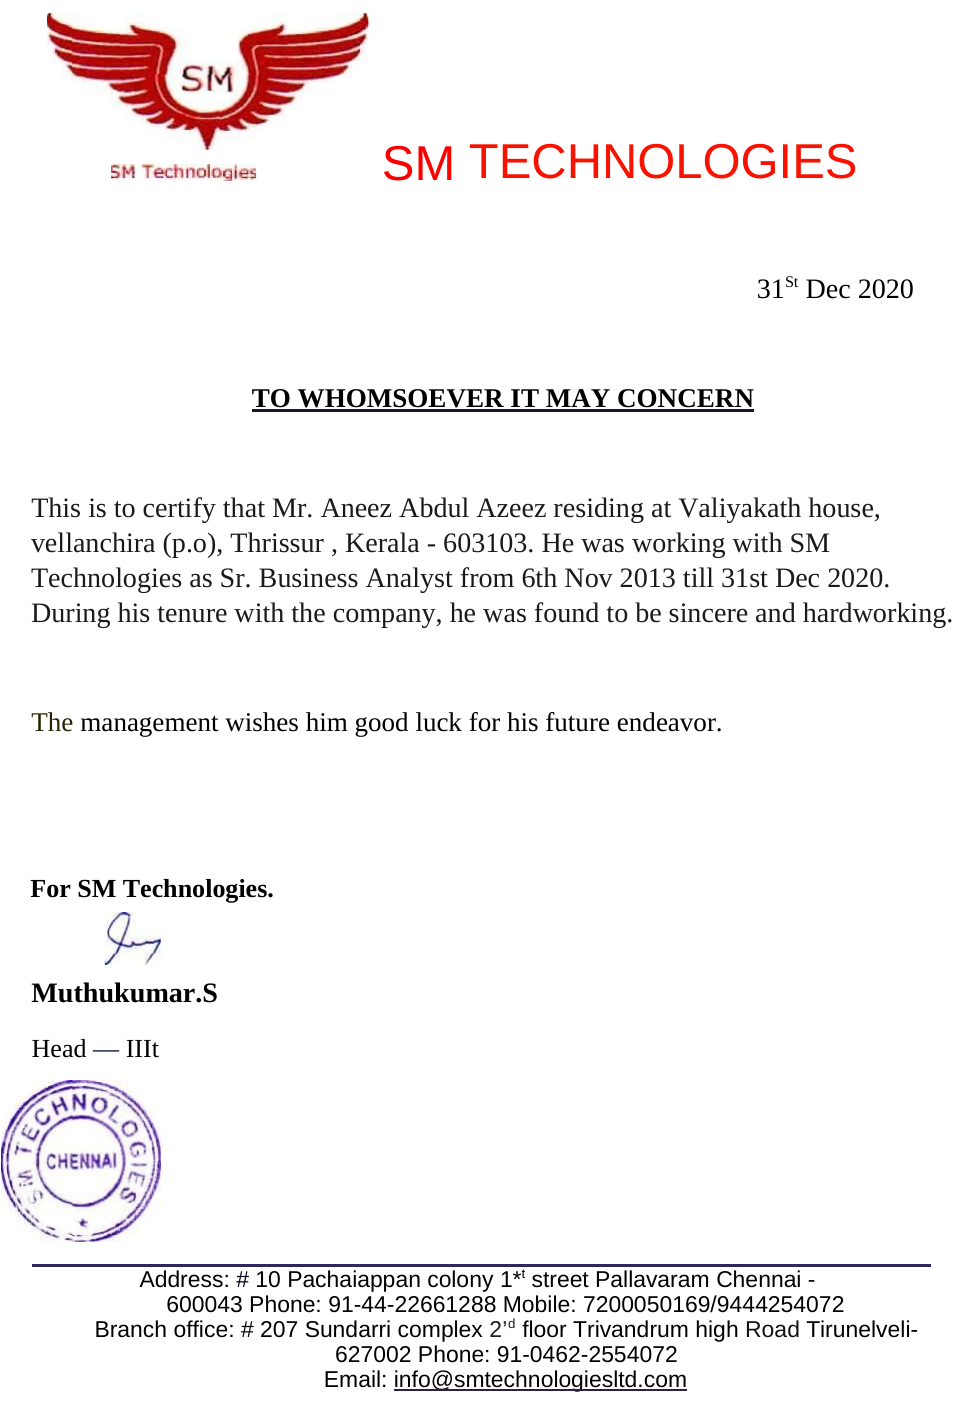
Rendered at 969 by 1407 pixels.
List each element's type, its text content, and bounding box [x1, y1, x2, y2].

title SM TECHNOLOGIES [382, 133, 967, 190]
text TO WHOMSOEVER IT MAY CONCERN [135, 382, 871, 413]
picture [111, 164, 257, 181]
text 31St Dec 2020 [0, 272, 914, 304]
text Address: # 10 Pachaiappan colony 1*t street Pallavaram Chennai - 600043 Phone: 91-44-22661288 Mobile: 7200050169/9444254072 [139, 1257, 871, 1317]
text This is to certify that Mr. Aneez Abdul Azeez residing at Valiyakath house, vellanchira (p.o), Thrissur , Kerala - 603103. He was working with SM Technologies as Sr. Business Analyst from 6th Nov 2013 till 31st Dec 2020. During his tenure with the company, he was found to be sincere and hardworking. [31, 492, 957, 629]
text Branch office: # 207 Sundarri complex 2’d floor Trivandrum high Road Tirunelveli-627002 Phone: 91-0462-2554072 [68, 1317, 944, 1367]
text For SM Technologies. [30, 873, 967, 903]
text Head — IIIt [31, 1033, 967, 1063]
text Muthukumar.S [31, 914, 967, 1008]
text Email: info@smtechnologiesltd.com [139, 1367, 871, 1392]
picture [47, 13, 369, 150]
picture [104, 912, 161, 965]
picture [1, 1080, 161, 1242]
text The management wishes him good luck for his future endeavor. [31, 706, 967, 738]
